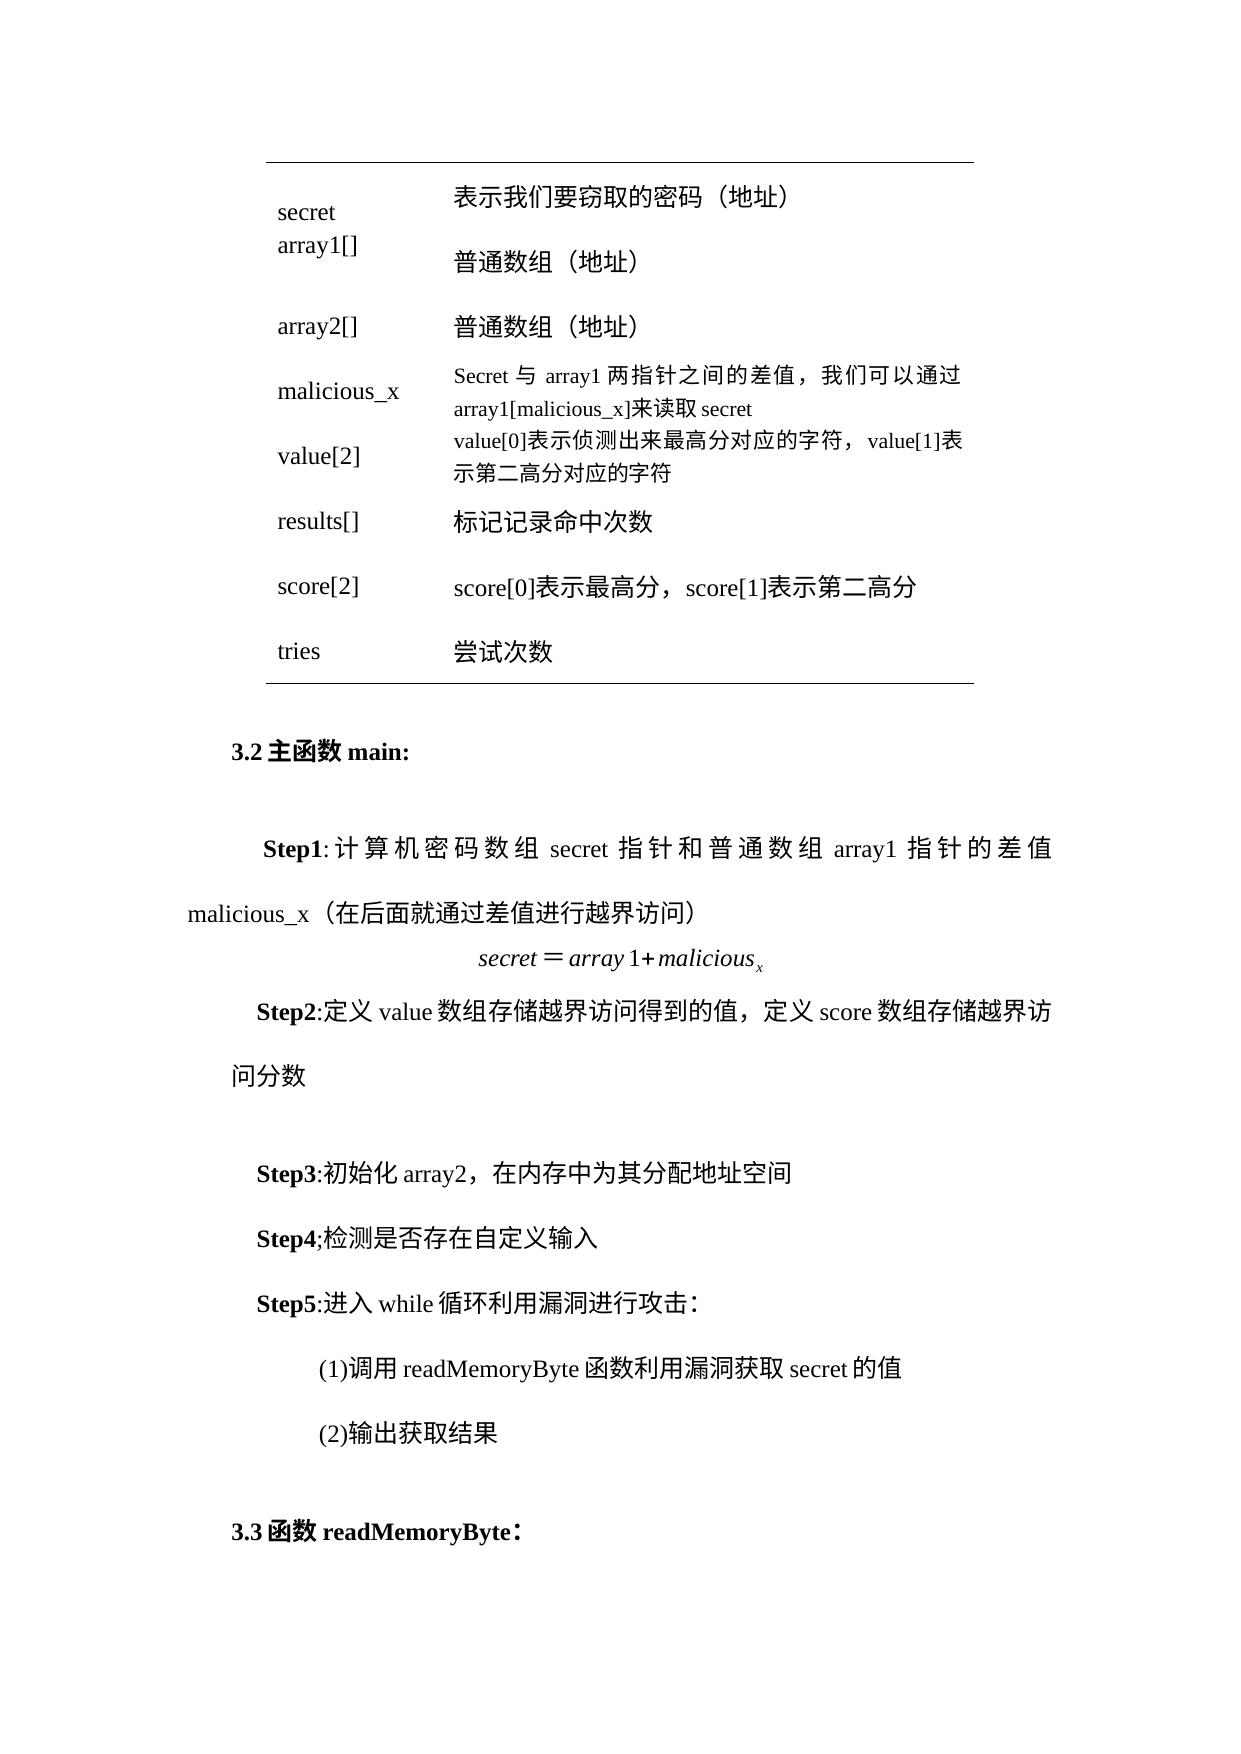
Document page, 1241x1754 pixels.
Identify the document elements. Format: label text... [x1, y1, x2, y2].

table_cell value[0]表示侦测出来最高分对应的字符，value[1]表示第二高分对应的字符 [443, 423, 974, 488]
table_cell malicious_x [266, 358, 442, 423]
table_cell value[2] [266, 423, 442, 488]
text (2)输出获取结果 [275, 1399, 1053, 1464]
text Step5:进入while循环利用漏洞进行攻击： [213, 1269, 1053, 1334]
table_cell 普通数组（地址） [443, 293, 974, 358]
text (1)调用readMemoryByte函数利用漏洞获取secret的值 [275, 1334, 1053, 1399]
text 3.2主函数main: [187, 717, 1053, 782]
text Step2:定义value数组存储越界访问得到的值，定义score数组存储越界访问分数 [231, 977, 1053, 1107]
text 3.3函数readMemoryByte： [187, 1497, 1053, 1562]
table_cell results[] [266, 488, 442, 553]
text Step4;检测是否存在自定义输入 [213, 1204, 1053, 1269]
table_cell 标记记录命中次数 [443, 488, 974, 553]
table_cell array2[] [266, 293, 442, 358]
table_cell secret array1[] [266, 163, 442, 293]
table_cell Secret与 array1两指针之间的差值，我们可以通过array1[malicious_x]来读取secret [443, 358, 974, 423]
text Step1:计算机密码数组secret指针和普通数组array1指针的差值malicious_x（在后面就通过差值进行越界访问） [187, 814, 1053, 944]
table_cell 尝试次数 [443, 618, 974, 683]
table_cell tries [266, 618, 442, 683]
text Step3:初始化array2，在内存中为其分配地址空间 [213, 1139, 1053, 1204]
table_cell 表示我们要窃取的密码（地址） 普通数组（地址） [443, 163, 974, 293]
table_cell score[2] [266, 553, 442, 618]
table_cell score[0]表示最高分，score[1]表示第二高分 [443, 553, 974, 618]
